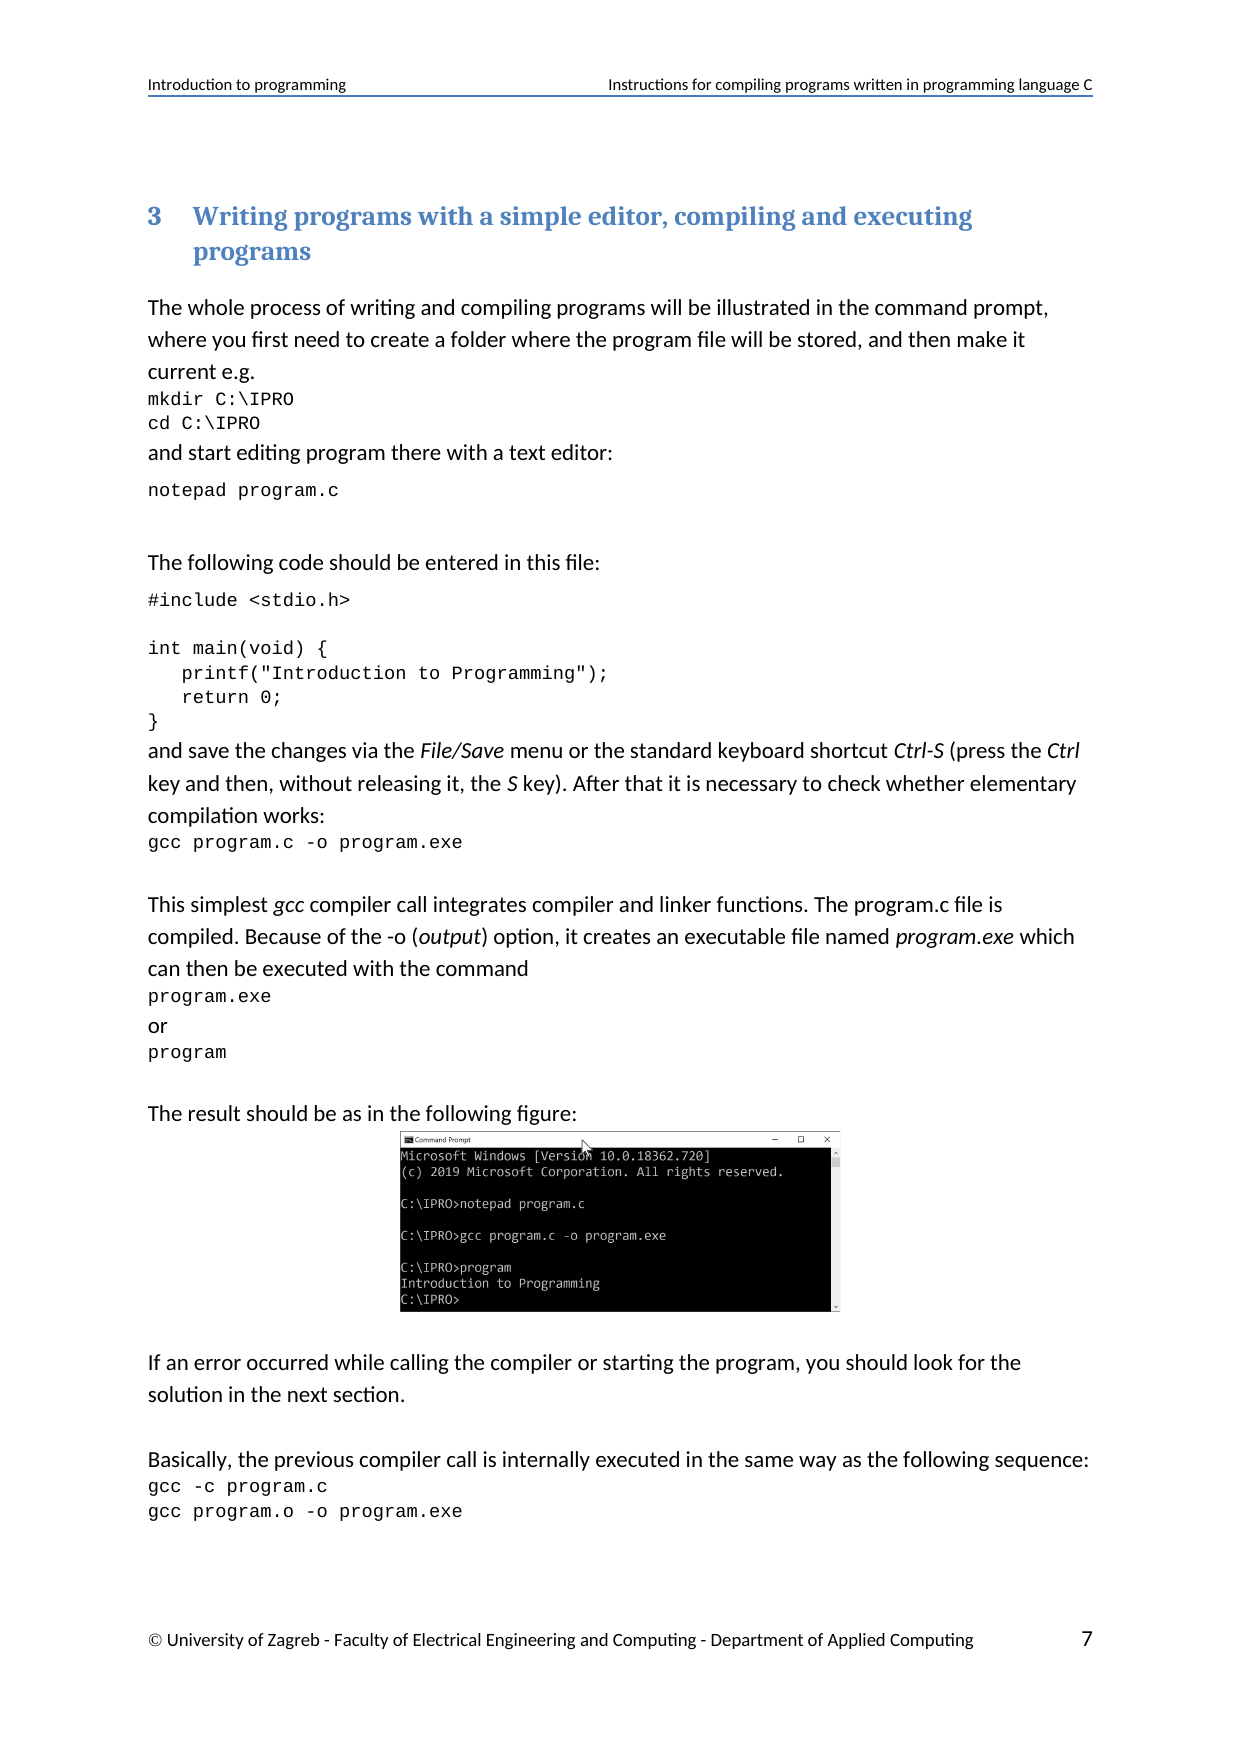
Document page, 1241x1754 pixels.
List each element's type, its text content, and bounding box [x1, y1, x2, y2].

text This simplest gcc compiler call integrates compiler and linker functions. The program.c file is compiled. Because of the -o (output) option, it creates an executable file named program.exe which can then be executed with the command [148, 890, 1093, 982]
text #include <stdio.h> [148, 590, 1093, 612]
text program [148, 1043, 1093, 1064]
text The result should be as in the following figure: [148, 1099, 1093, 1127]
text Basically, the previous compiler call is internally executed in the same way as the following sequence: [148, 1445, 1093, 1473]
text The following code should be entered in this file: [148, 548, 1093, 576]
text gcc program.c -o program.exe [148, 833, 1093, 854]
text or [148, 1011, 1093, 1039]
text The whole process of writing and compiling programs will be illustrated in the command prompt, where you first need to create a folder where the program file will be stored, and then make it current e.g. [148, 293, 1093, 385]
text program.exe [148, 986, 1093, 1008]
text mkdir C:\IPRO [148, 389, 1093, 411]
text notepad program.c [148, 481, 1093, 502]
picture [400, 1131, 841, 1312]
text } [148, 712, 1093, 733]
text gcc program.o -o program.exe [148, 1501, 1093, 1523]
subtitle Writing programs with a simple editor, compiling and executing programs [148, 201, 1093, 267]
text and start editing program there with a text editor: [148, 438, 1093, 466]
text and save the changes via the File/Save menu or the standard keyboard shortcut Ctrl-S (press the Ctrl key and then, without releasing it, the S key). After that it is necessary to check whether elementary compilation works: [148, 737, 1093, 829]
text return 0; [148, 688, 1093, 709]
text printf("Introduction to Programming"); [148, 663, 1093, 685]
text cd C:\IPRO [148, 414, 1093, 435]
text If an error occurred while calling the compiler or starting the program, you should look for the solution in the next section. [148, 1348, 1093, 1408]
text gcc -c program.c [148, 1477, 1093, 1498]
text int main(void) { [148, 639, 1093, 660]
